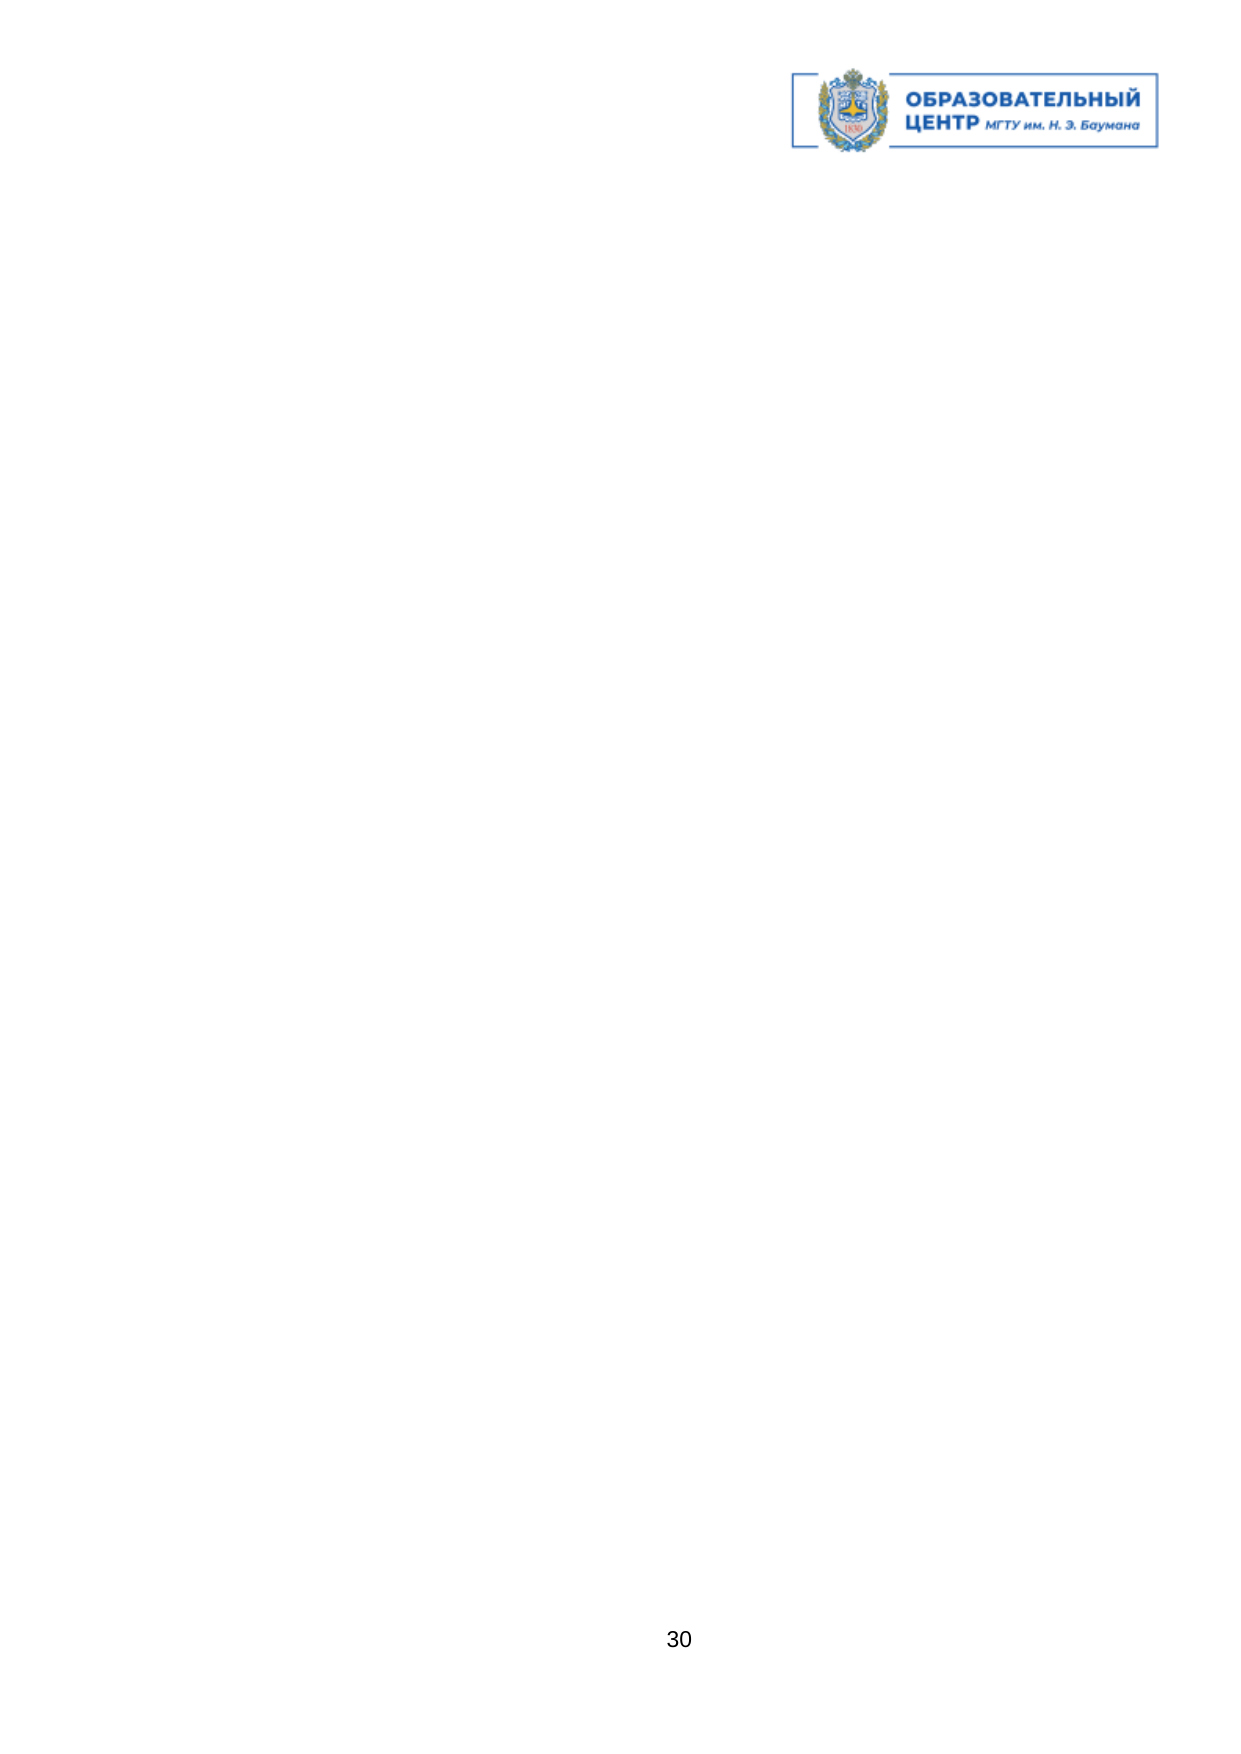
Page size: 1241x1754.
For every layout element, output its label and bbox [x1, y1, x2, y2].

picture [761, 45, 1209, 168]
